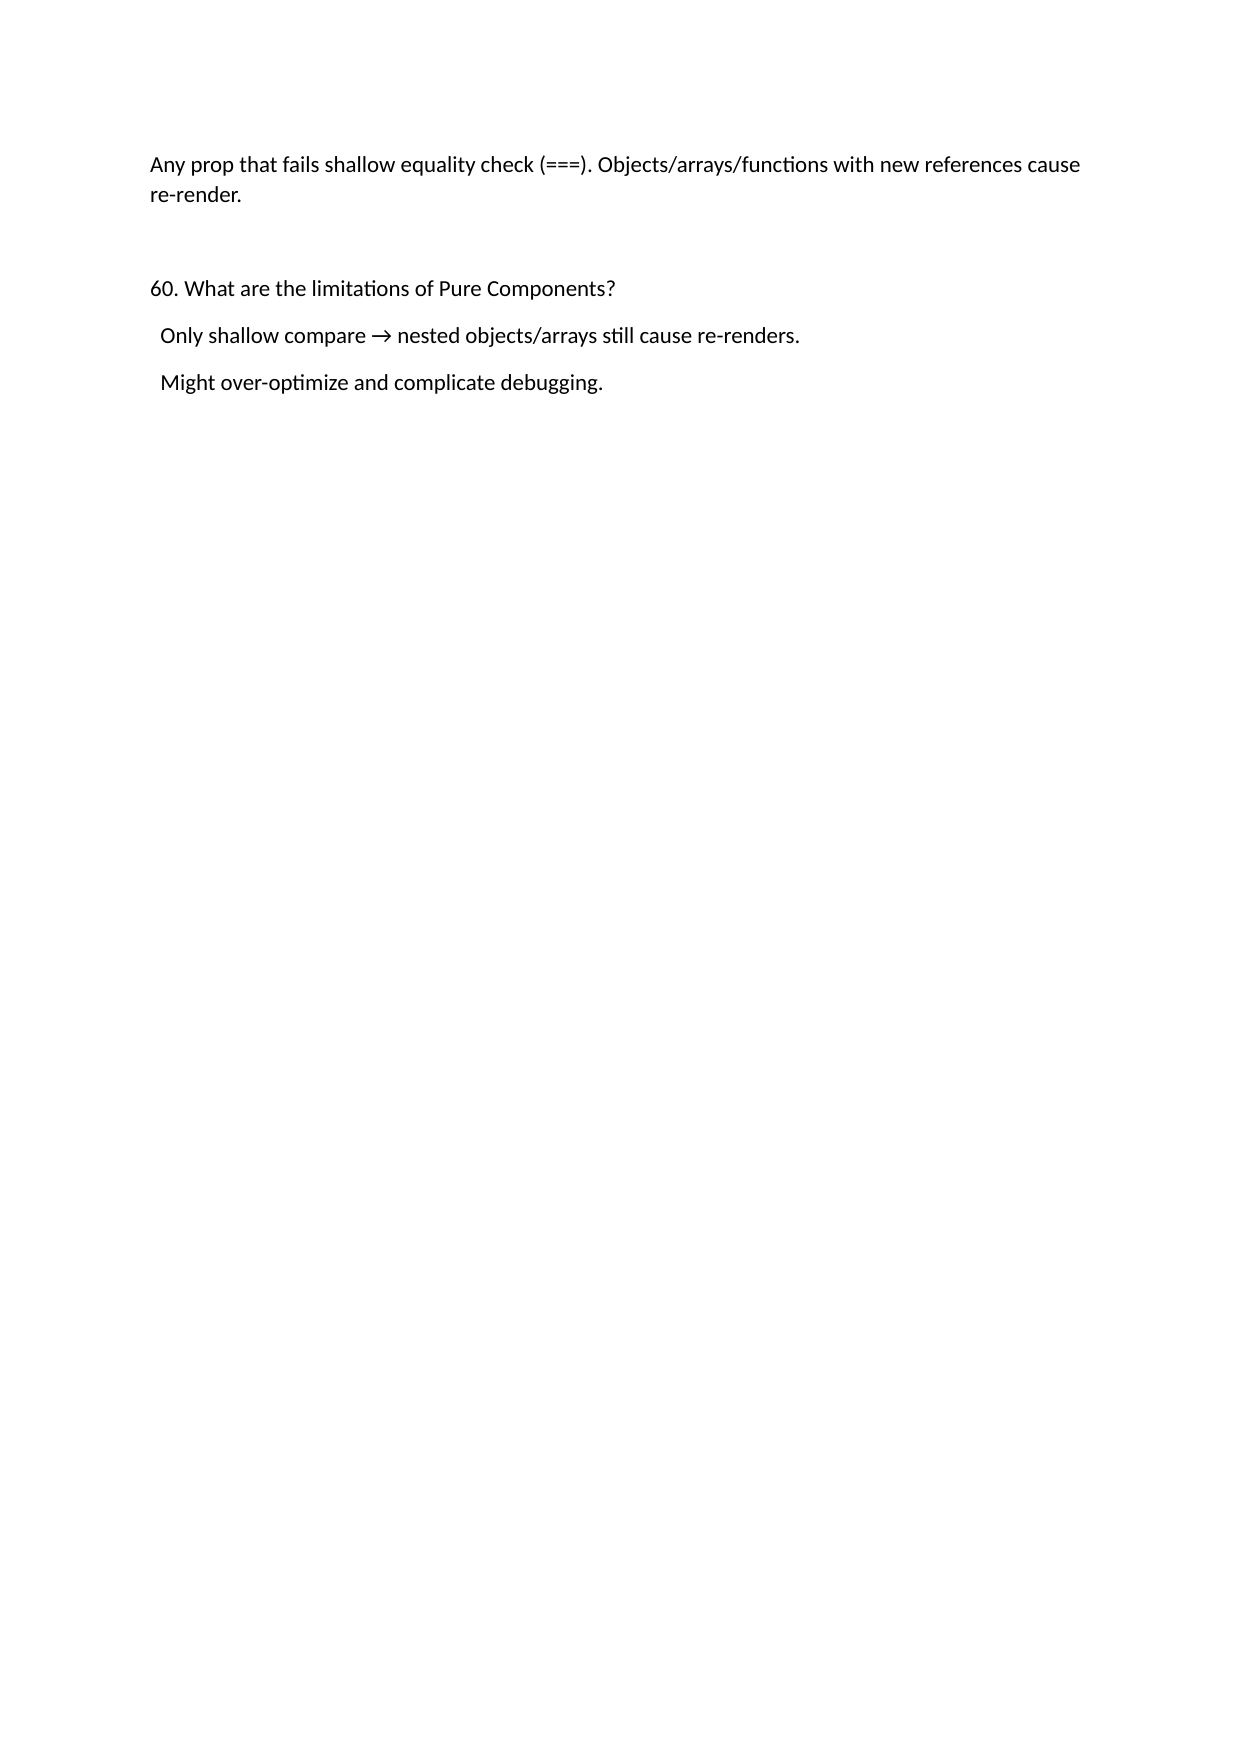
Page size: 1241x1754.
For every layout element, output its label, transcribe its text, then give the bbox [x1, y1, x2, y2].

text Any prop that fails shallow equality check (===). Objects/arrays/functions with new references cause re-render. [150, 150, 1090, 208]
text 60. What are the limitations of Pure Components? [150, 274, 1090, 302]
text Might over-optimize and complicate debugging. [150, 368, 1090, 396]
text Only shallow compare → nested objects/arrays still cause re-renders. [150, 321, 1090, 349]
